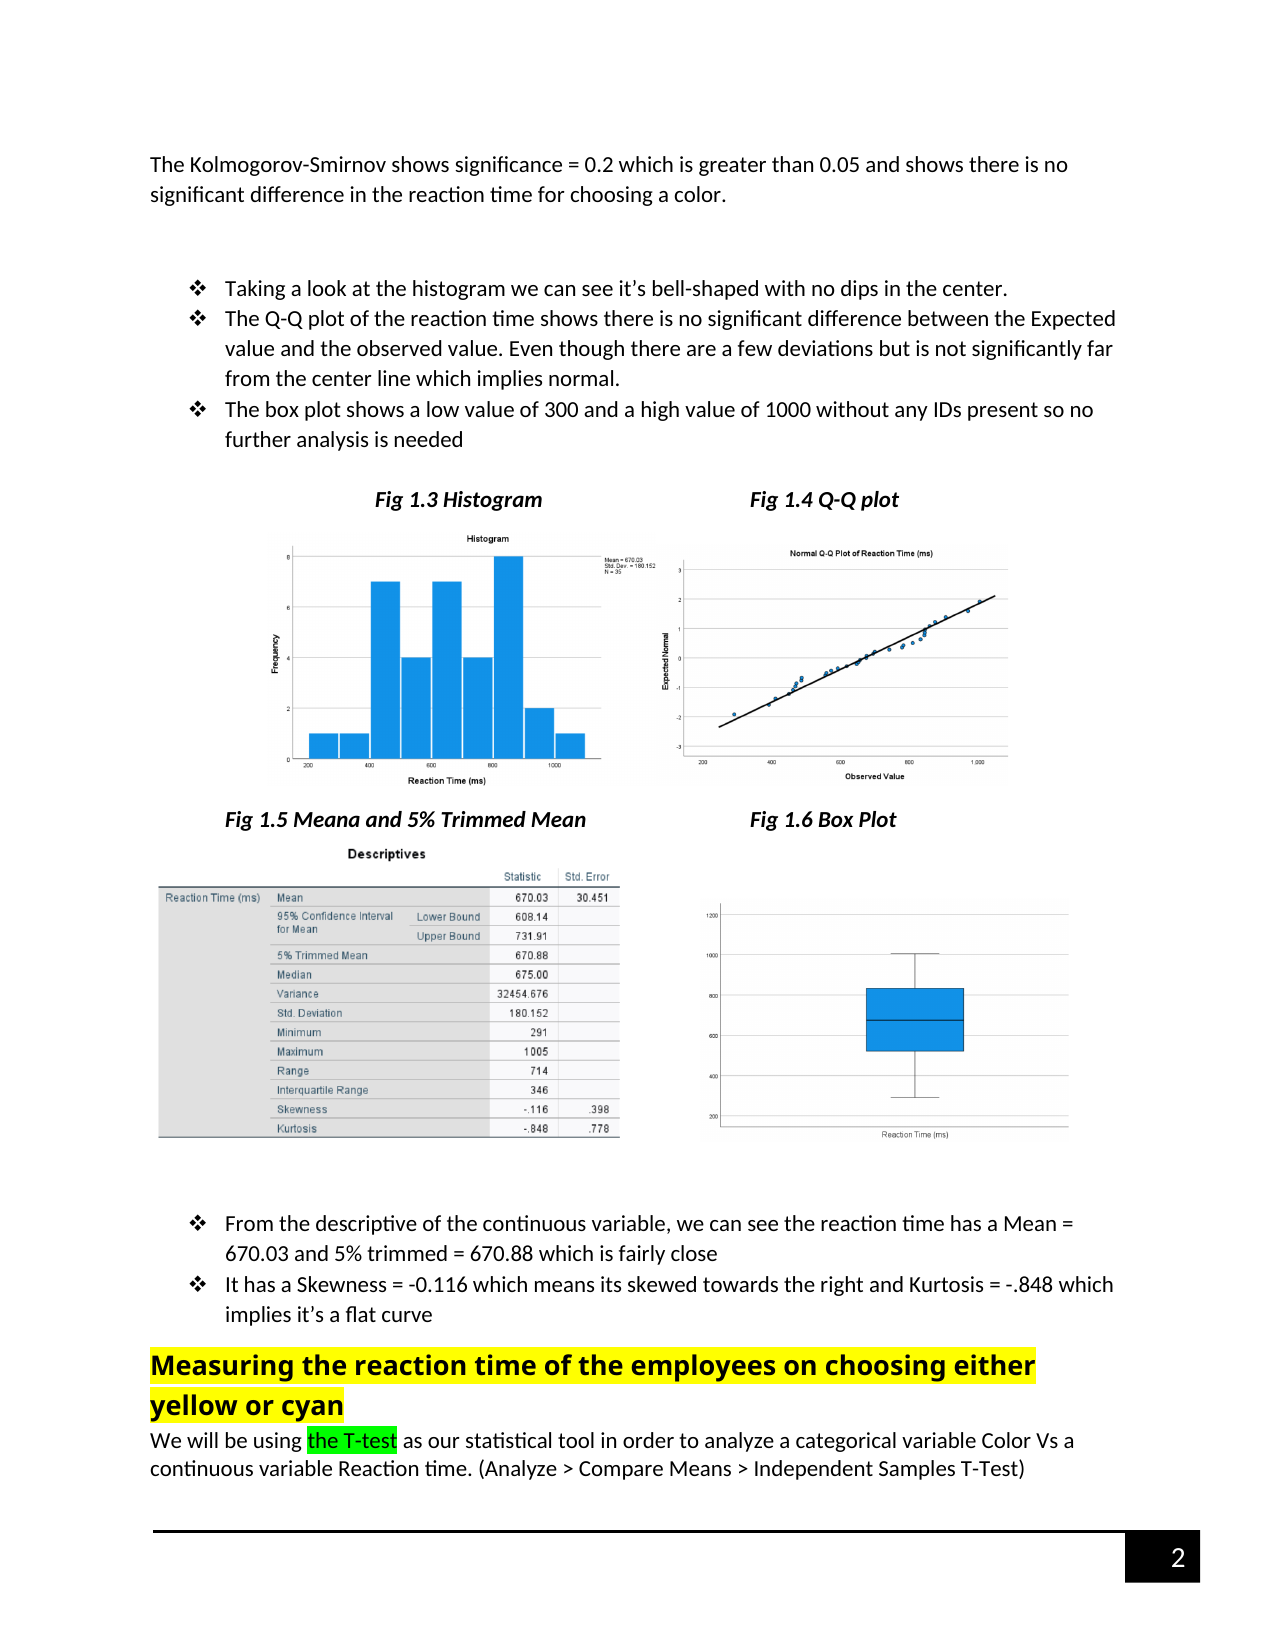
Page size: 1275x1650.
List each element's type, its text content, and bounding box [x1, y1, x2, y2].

list It has a Skewness = -0.116 which means its skewed towards the right and Kurtosis = -.848 which implies it’s a flat curve [187, 1270, 1125, 1328]
list The box plot shows a low value of 300 and a high value of 1000 without any IDs present so no further analysis is needed [187, 395, 1125, 453]
picture [267, 532, 1009, 786]
picture [700, 898, 1069, 1142]
list Taking a look at the histogram we can see it’s bell-shaped with no dips in the center. [187, 274, 1125, 302]
subtitle Measuring the reaction time of the employees on choosing either yellow or cyan [150, 1347, 1125, 1423]
picture [150, 847, 625, 1145]
list Fig 1.3 Histogram Fig 1.4 Q-Q plot [300, 485, 1125, 513]
list The Q-Q plot of the reaction time shows there is no significant difference between the Expected value and the observed value. Even though there are a few deviations but is not significantly far from the center line which implies normal. [187, 304, 1125, 393]
list From the descriptive of the continuous variable, we can see the reaction time has a Mean = 670.03 and 5% trimmed = 670.88 which is fairly close [187, 1209, 1125, 1267]
text Fig 1.5 Meana and 5% Trimmed Mean Fig 1.6 Box Plot [150, 805, 1125, 833]
text The Kolmogorov-Smirnov shows significance = 0.2 which is greater than 0.05 and shows there is no significant difference in the reaction time for choosing a color. [150, 150, 1125, 208]
text We will be using the T-test as our statistical tool in order to analyze a categorical variable Color Vs a continuous variable Reaction time. (Analyze > Compare Means > Independent Samples T-Test) [150, 1426, 1125, 1482]
